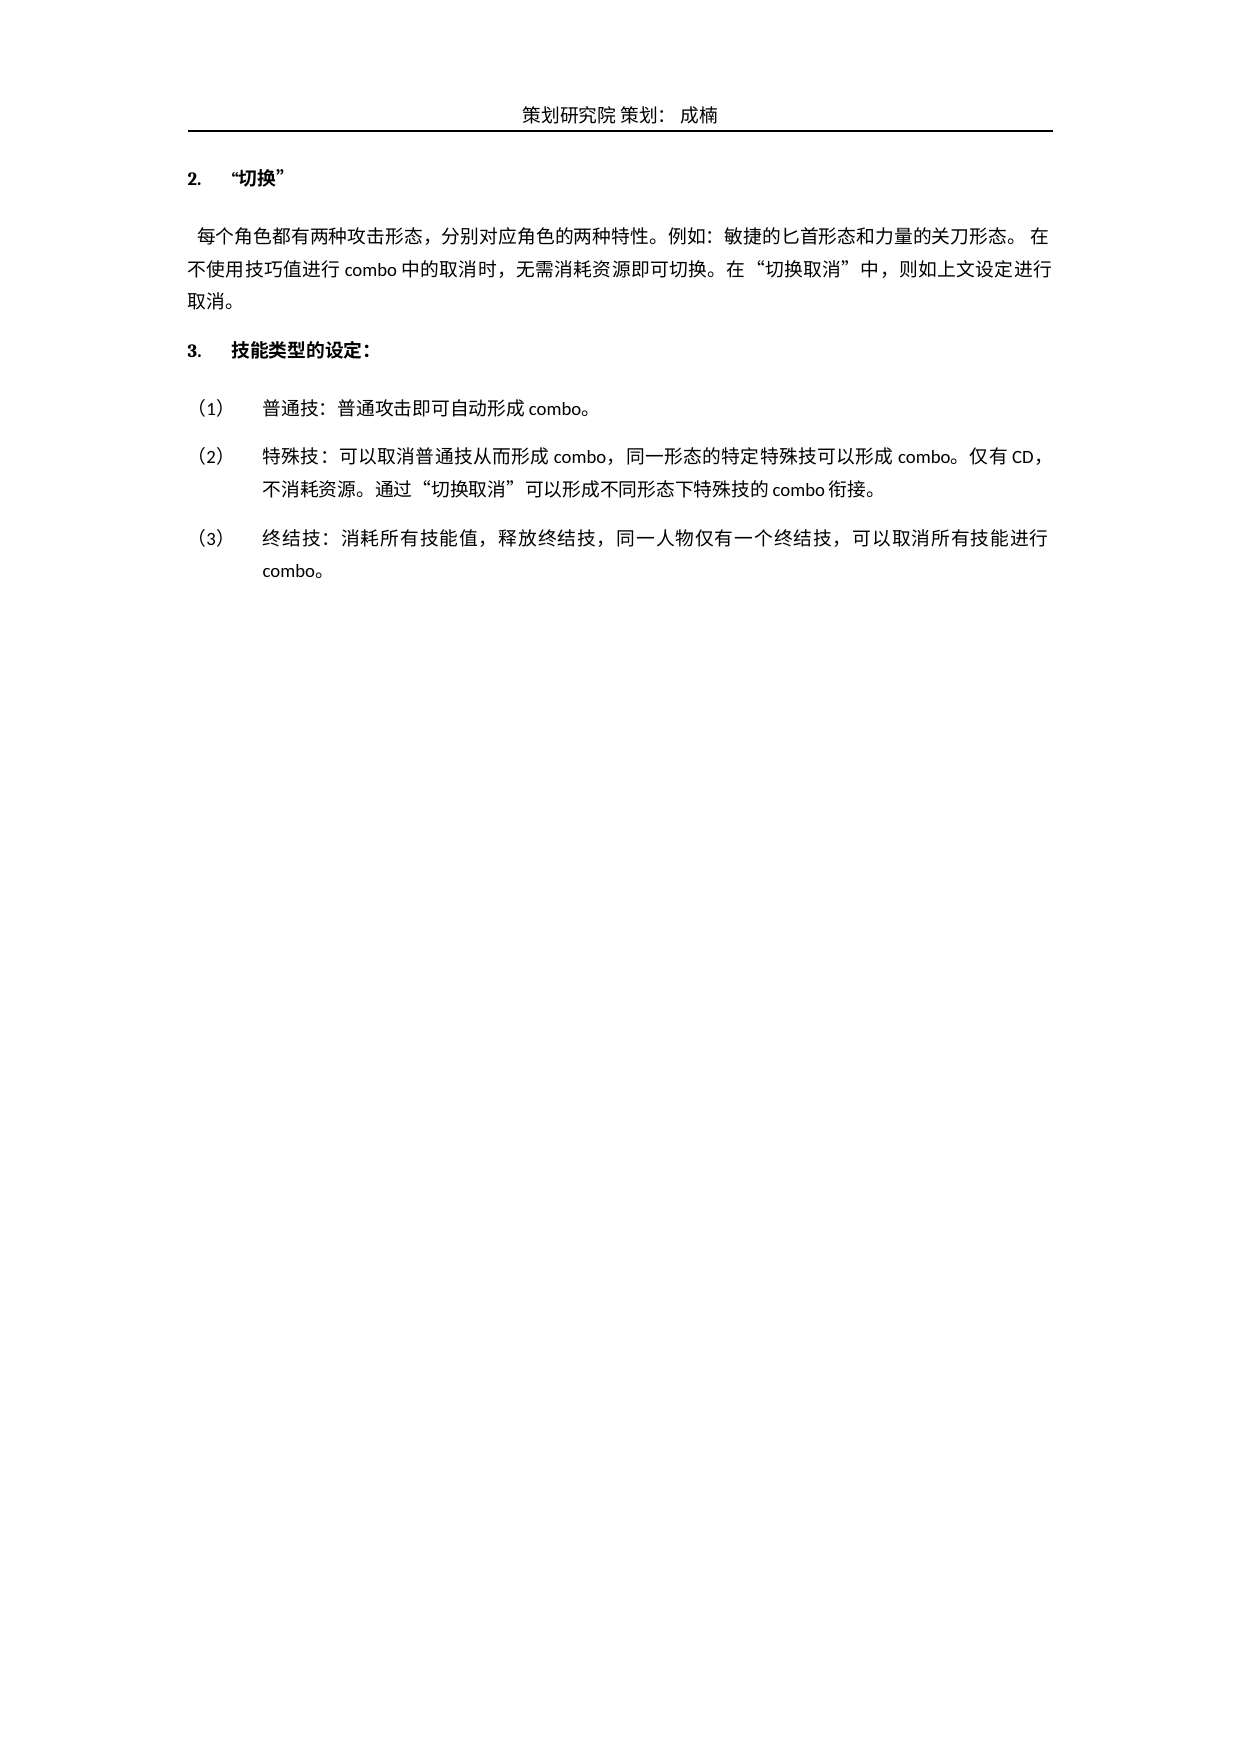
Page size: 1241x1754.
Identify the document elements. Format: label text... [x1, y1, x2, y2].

list 普通技：普通攻击即可自动形成combo。 [187, 391, 1053, 423]
list 特殊技：可以取消普通技从而形成combo，同一形态的特定特殊技可以形成combo。仅有CD，不消耗资源。通过“切换取消”可以形成不同形态下特殊技的combo衔接。 [187, 439, 1053, 504]
subtitle 技能类型的设定： [187, 333, 1053, 365]
list 终结技：消耗所有技能值，释放终结技，同一人物仅有一个终结技，可以取消所有技能进行combo。 [187, 521, 1053, 586]
text 每个角色都有两种攻击形态，分别对应角色的两种特性。例如：敏捷的匕首形态和力量的关刀形态。 在不使用技巧值进行combo中的取消时，无需消耗资源即可切换。在“切换取消”中，则如上文设定进行取消。 [187, 219, 1053, 317]
subtitle “切换” [187, 161, 1053, 194]
